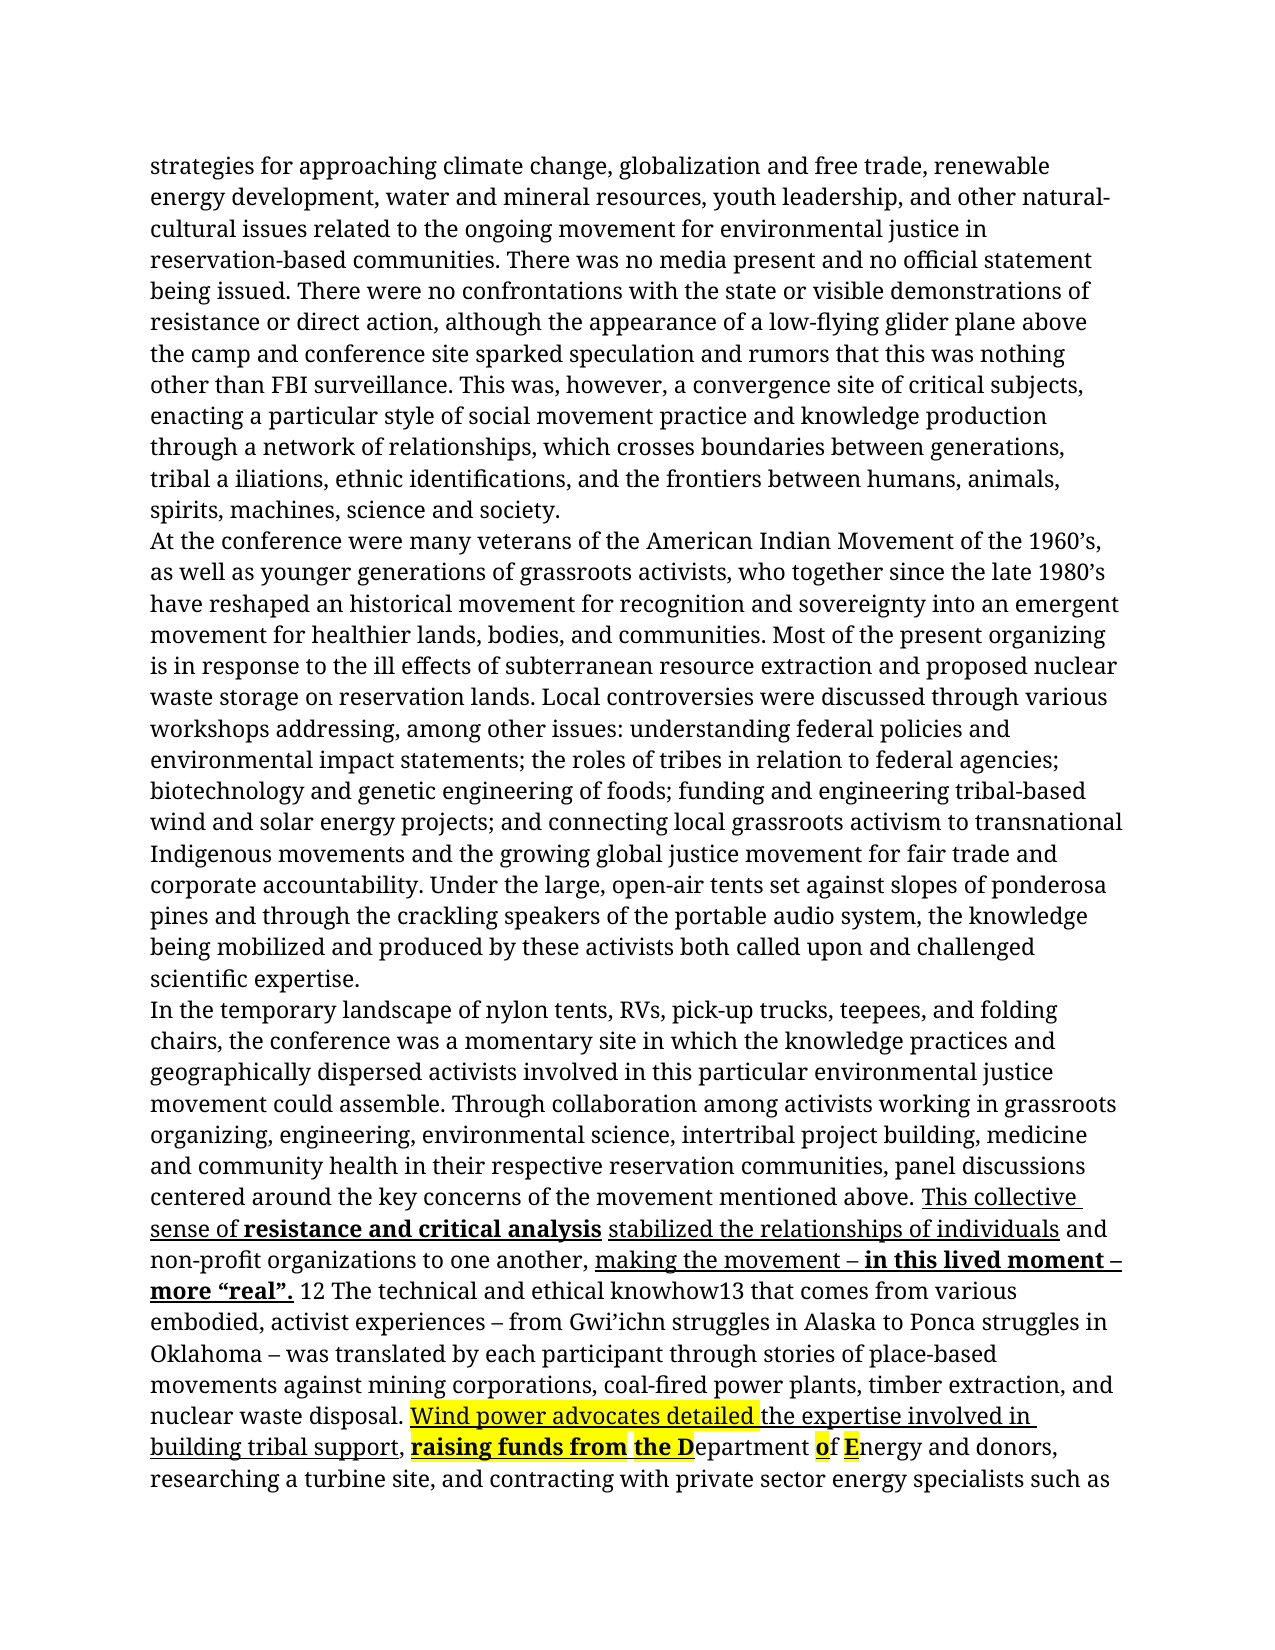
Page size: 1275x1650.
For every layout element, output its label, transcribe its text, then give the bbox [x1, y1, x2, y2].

text At the conference were many veterans of the American Indian Movement of the 1960’s, as well as younger generations of grassroots activists, who together since the late 1980’s have reshaped an historical movement for recognition and sovereignty into an emergent movement for healthier lands, bodies, and communities. Most of the present organizing is in response to the ill effects of subterranean resource extraction and proposed nuclear waste storage on reservation lands. Local controversies were discussed through various workshops addressing, among other issues: understanding federal policies and environmental impact statements; the roles of tribes in relation to federal agencies; biotechnology and genetic engineering of foods; funding and engineering tribal-based wind and solar energy projects; and connecting local grassroots activism to transnational Indigenous movements and the growing global justice movement for fair trade and corporate accountability. Under the large, open-air tents set against slopes of ponderosa pines and through the crackling speakers of the portable audio system, the knowledge being mobilized and produced by these activists both called upon and challenged scientific expertise. [150, 525, 1125, 994]
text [150, 994, 1125, 1494]
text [150, 150, 1125, 525]
